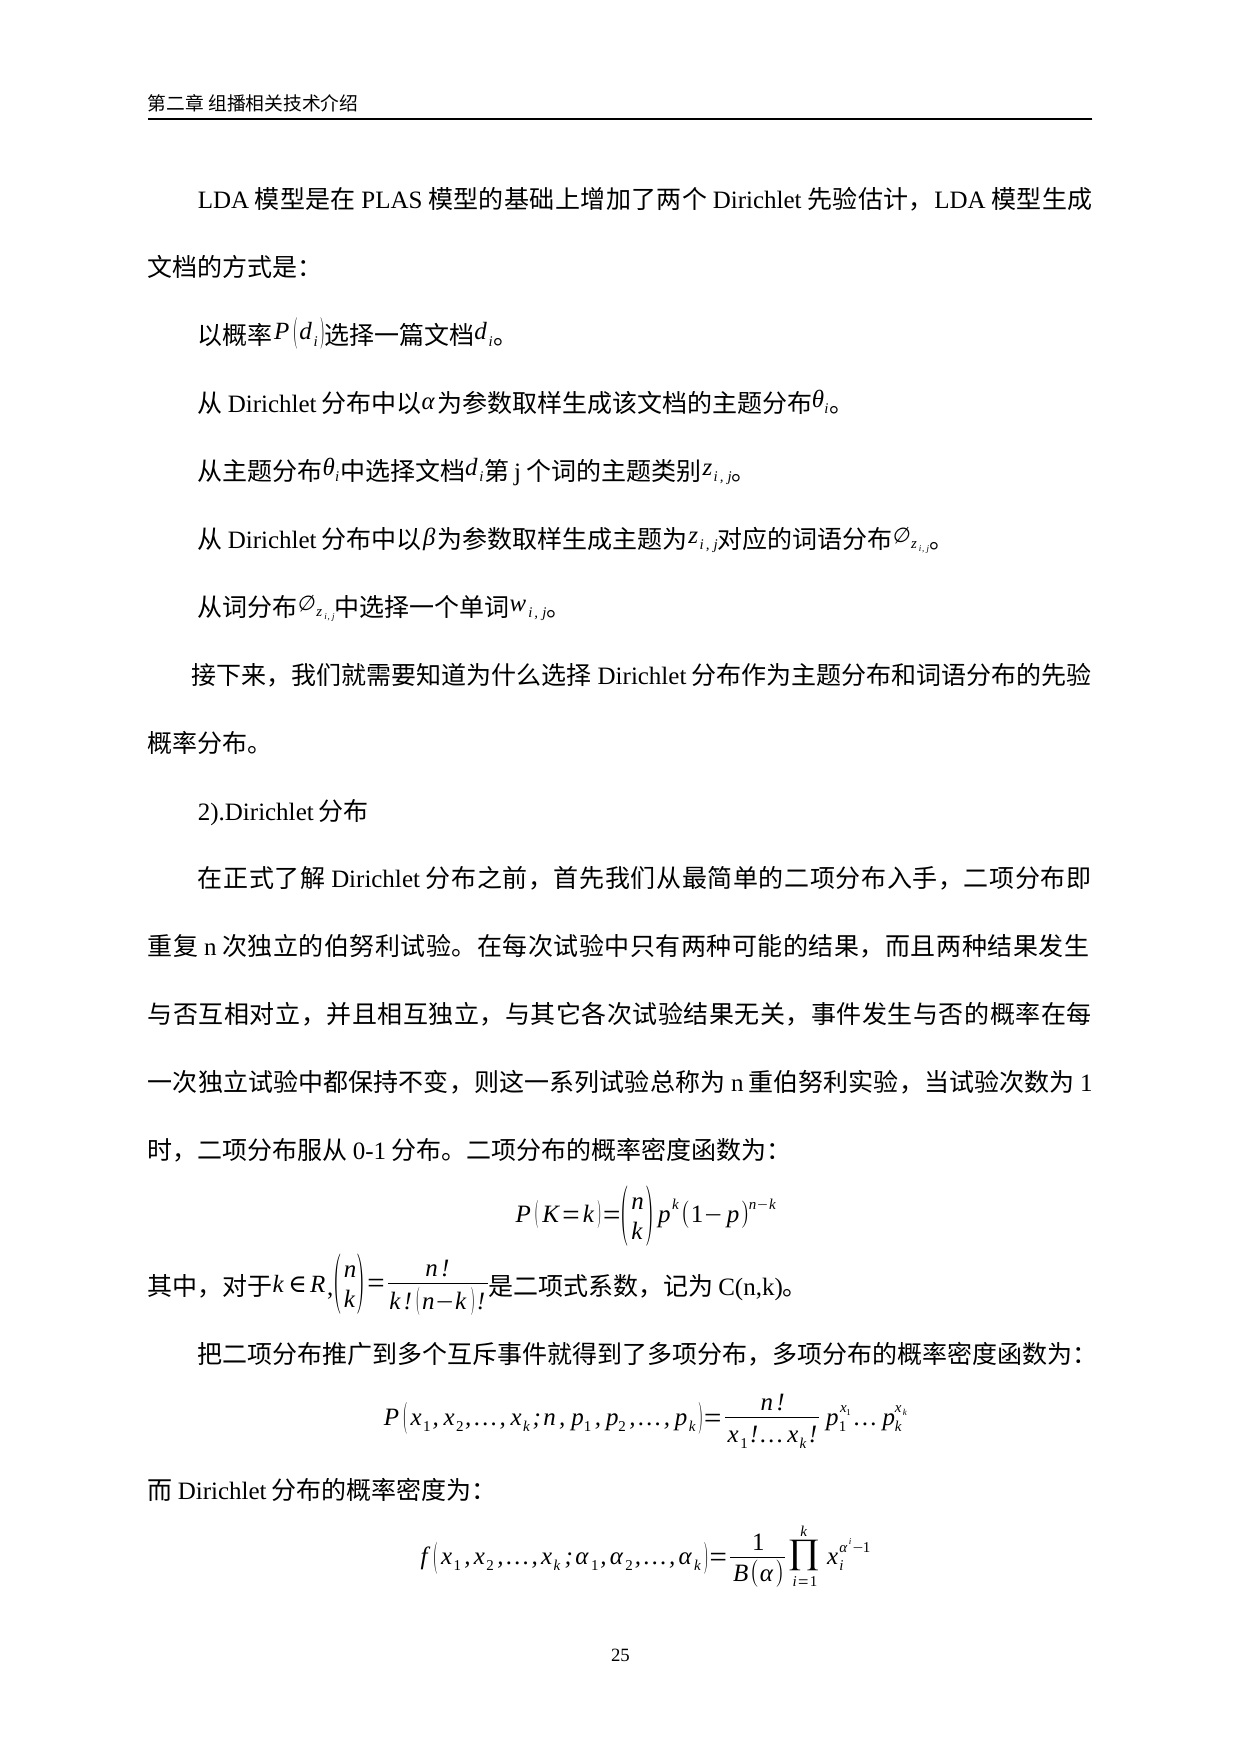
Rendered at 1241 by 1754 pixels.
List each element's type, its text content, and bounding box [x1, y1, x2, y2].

text 在正式了解Dirichlet分布之前，首先我们从最简单的二项分布入手，二项分布即重复n次独立的伯努利试验。在每次试验中只有两种可能的结果，而且两种结果发生与否互相对立，并且相互独立，与其它各次试验结果无关，事件发生与否的概率在每一次独立试验中都保持不变，则这一系列试验总称为n重伯努利实验，当试验次数为1时，二项分布服从0-1分布。二项分布的概率密度函数为： [148, 843, 1092, 1183]
text 而Dirichlet分布的概率密度为： [148, 1454, 1092, 1522]
text 2).Dirichlet分布 [148, 775, 1092, 843]
text LDA模型是在PLAS模型的基础上增加了两个Dirichlet先验估计，LDA模型生成文档的方式是： [148, 164, 1092, 300]
text 从Dirichlet分布中以为参数取样生成该文档的主题分布。 [148, 368, 1092, 436]
text 以概率选择一篇文档。 [148, 300, 1092, 368]
text 从词分布中选择一个单词。 [148, 571, 1092, 639]
text 从Dirichlet分布中以为参数取样生成主题为对应的词语分布。 [148, 503, 1092, 571]
text 把二项分布推广到多个互斥事件就得到了多项分布，多项分布的概率密度函数为： [148, 1318, 1092, 1386]
text 接下来，我们就需要知道为什么选择Dirichlet分布作为主题分布和词语分布的先验概率分布。 [148, 639, 1092, 775]
text 从主题分布中选择文档第j个词的主题类别。 [148, 436, 1092, 503]
text 其中，对于,是二项式系数，记为C(n,k)。 [148, 1251, 1092, 1318]
